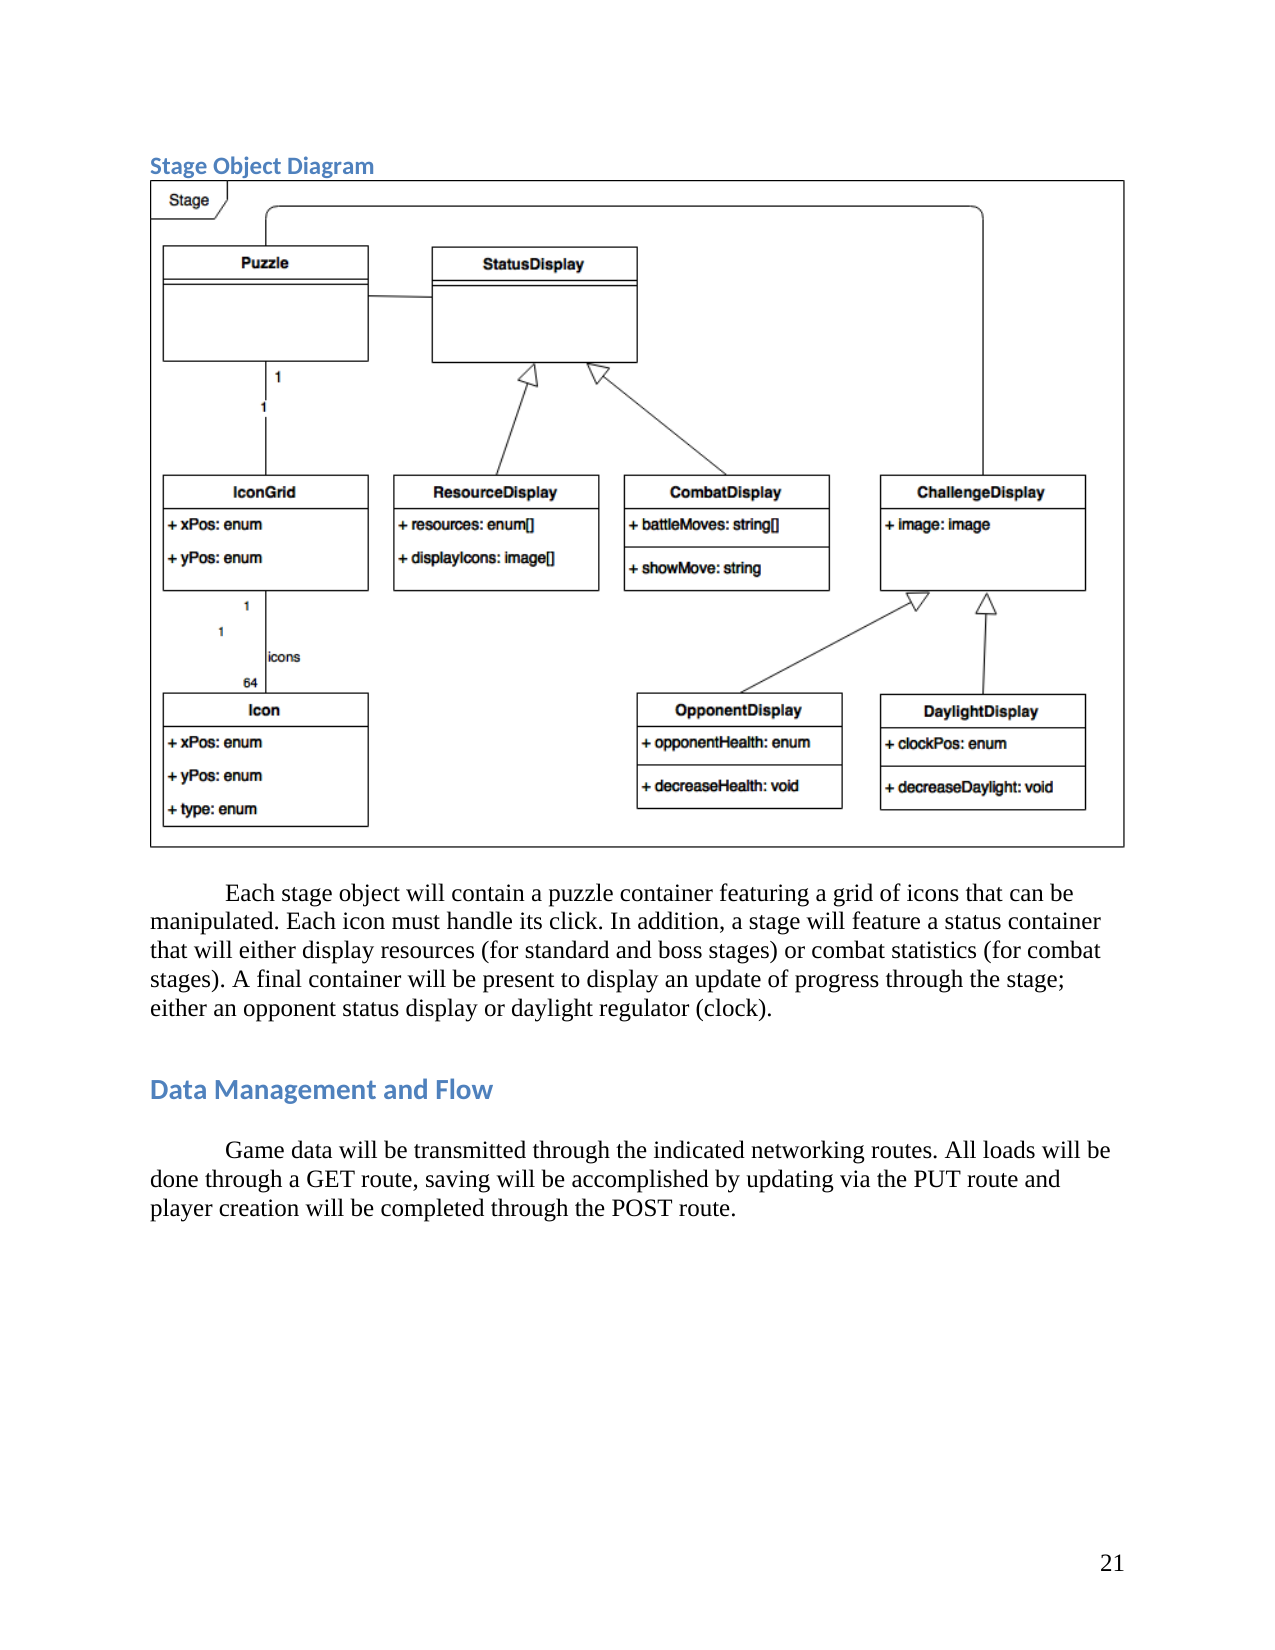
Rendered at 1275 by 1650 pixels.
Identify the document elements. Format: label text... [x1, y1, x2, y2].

text Each stage object will contain a puzzle container featuring a grid of icons that can be manipulated. Each icon must handle its click. In addition, a stage will feature a status container that will either display resources (for standard and boss stages) or combat statistics (for combat stages). A final container will be present to display an update of progress through the stage; either an opponent status display or daylight regulator (clock). [150, 878, 1125, 1021]
subtitle Stage Object Diagram [150, 150, 1125, 180]
text Game data will be transmitted through the indicated networking routes. All loads will be done through a GET route, saving will be accomplished by updating via the PUT route and player creation will be completed through the POST route. [150, 1135, 1125, 1222]
subtitle Data Management and Flow [150, 1071, 1125, 1107]
picture [150, 180, 1125, 849]
